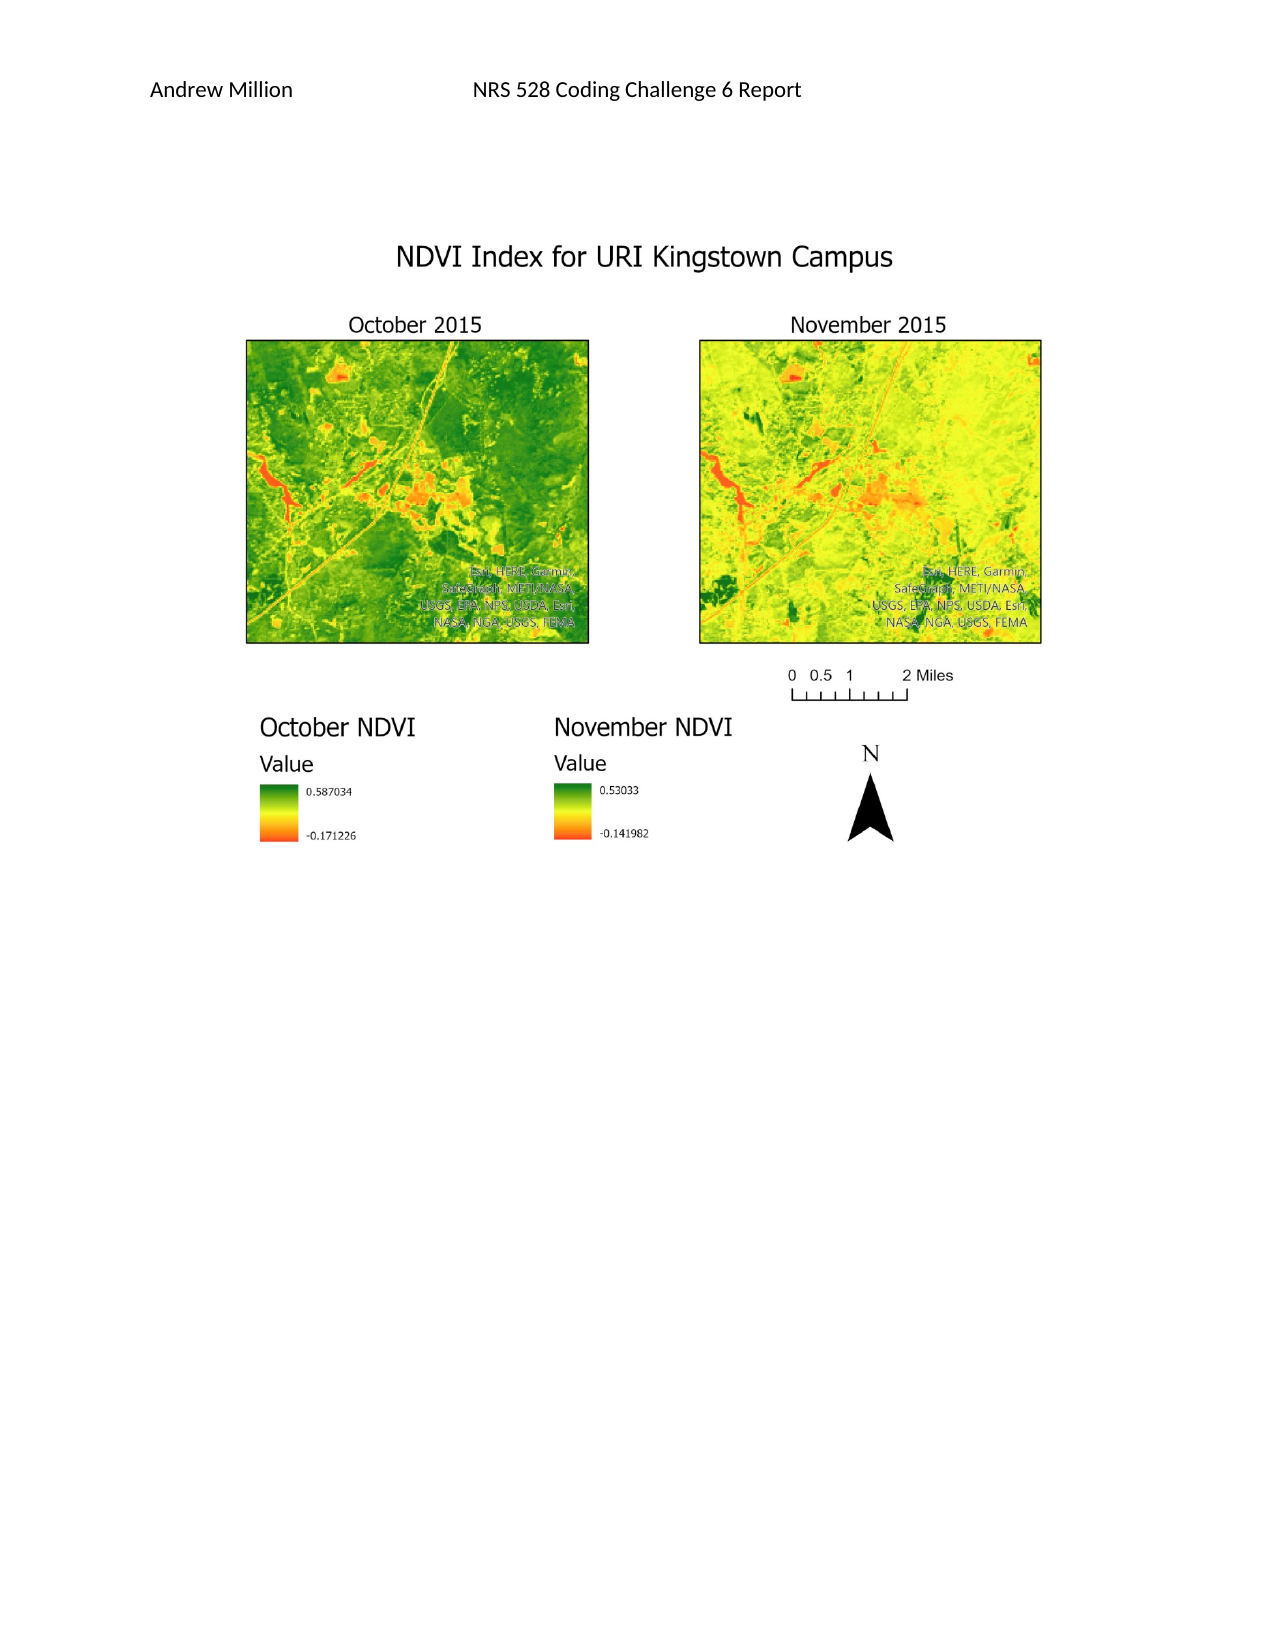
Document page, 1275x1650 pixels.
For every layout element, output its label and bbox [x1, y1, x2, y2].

picture [150, 150, 1125, 1412]
